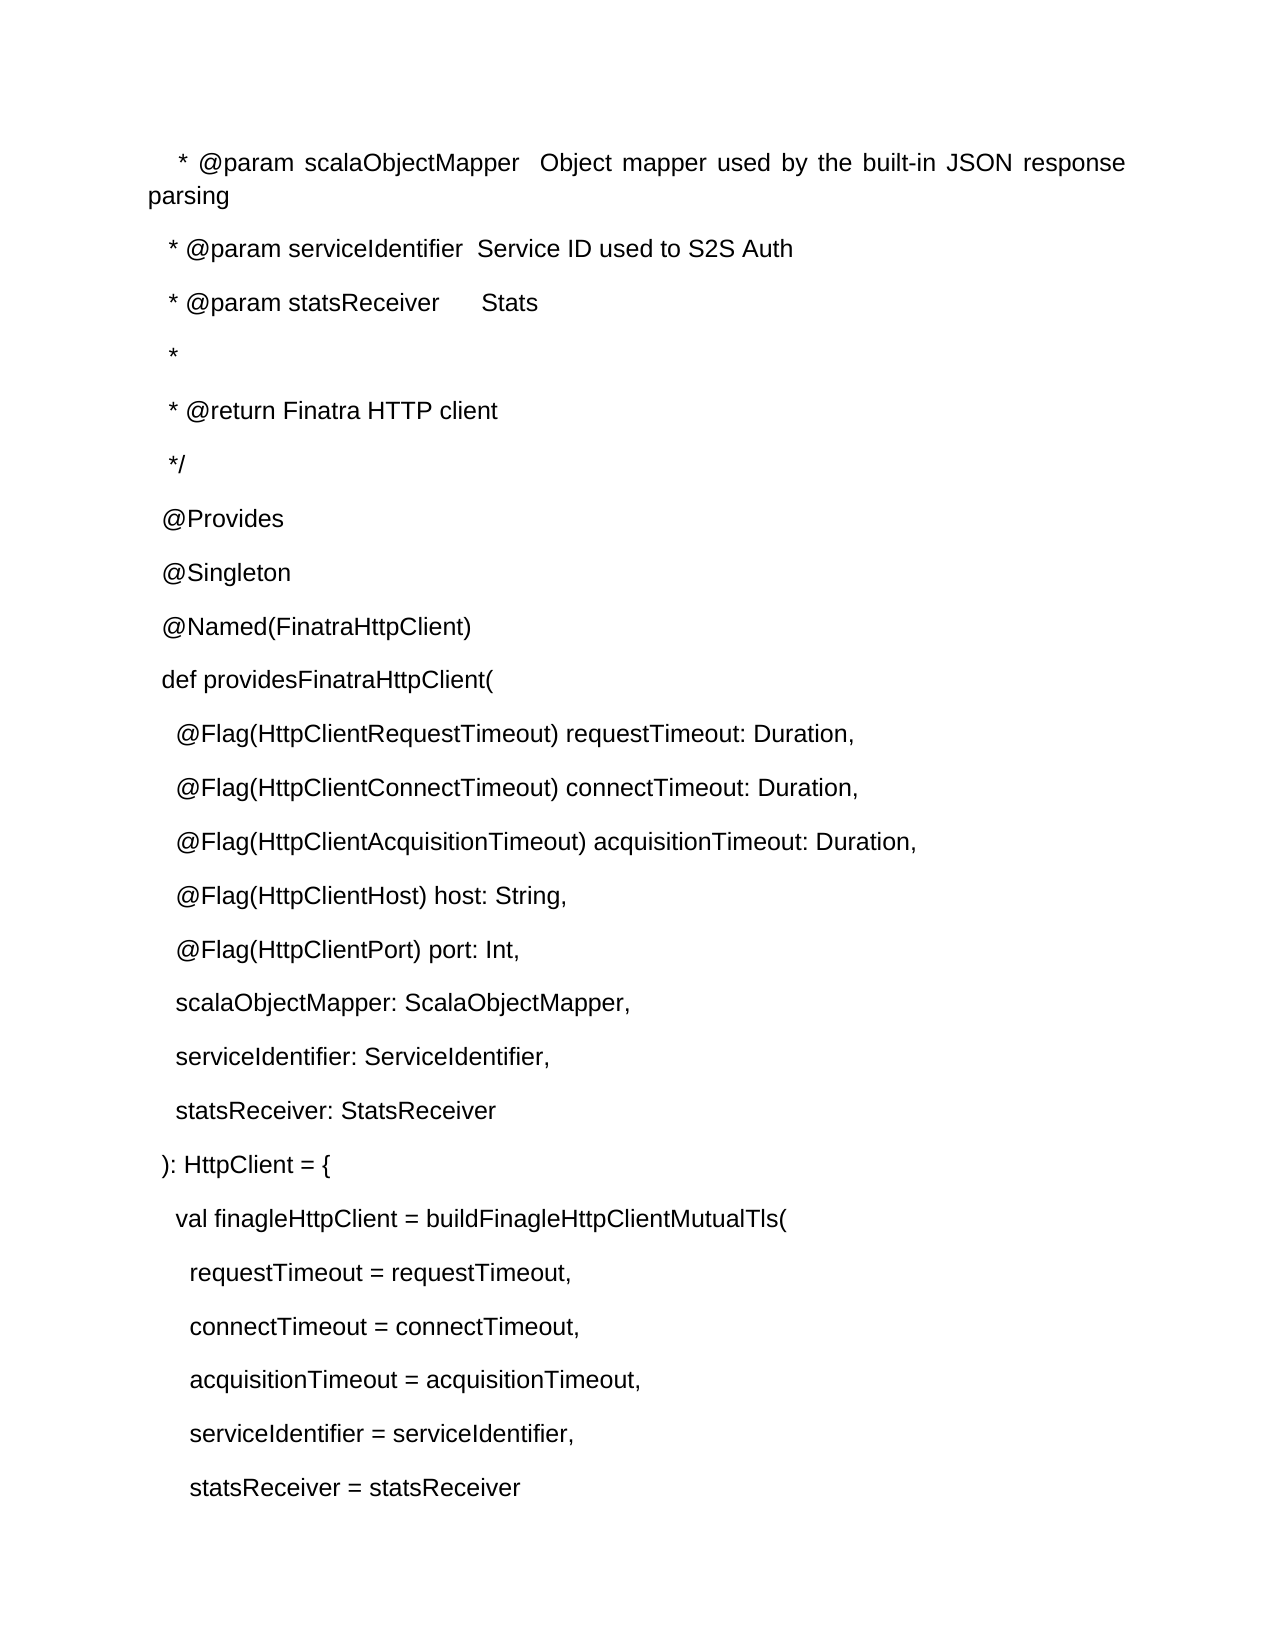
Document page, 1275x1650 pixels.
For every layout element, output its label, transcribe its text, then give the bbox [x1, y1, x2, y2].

text ): HttpClient = { [148, 1150, 1127, 1179]
text * @return Finatra HTTP client [148, 396, 1127, 425]
text connectTimeout = connectTimeout, [148, 1312, 1127, 1340]
text requestTimeout = requestTimeout, [148, 1258, 1127, 1286]
text statsReceiver: StatsReceiver [148, 1096, 1127, 1125]
text @Flag(HttpClientConnectTimeout) connectTimeout: Duration, [148, 773, 1127, 802]
text @Provides [148, 504, 1127, 532]
text scalaObjectMapper: ScalaObjectMapper, [148, 988, 1127, 1017]
text * @param statsReceiver Stats [148, 288, 1127, 317]
text */ [148, 450, 1127, 479]
text @Flag(HttpClientPort) port: Int, [148, 934, 1127, 963]
text def providesFinatraHttpClient( [148, 665, 1127, 694]
text @Flag(HttpClientHost) host: String, [148, 881, 1127, 909]
text val finagleHttpClient = buildFinagleHttpClientMutualTls( [148, 1204, 1127, 1233]
text @Singleton [148, 558, 1127, 586]
text statsReceiver = statsReceiver [148, 1473, 1127, 1502]
text * @param serviceIdentifier Service ID used to S2S Auth [148, 234, 1127, 263]
text * @param scalaObjectMapper Object mapper used by the built-in JSON response parsing [148, 148, 1127, 209]
text serviceIdentifier: ServiceIdentifier, [148, 1042, 1127, 1071]
text @Flag(HttpClientAcquisitionTimeout) acquisitionTimeout: Duration, [148, 827, 1127, 856]
text @Named(FinatraHttpClient) [148, 611, 1127, 640]
text serviceIdentifier = serviceIdentifier, [148, 1419, 1127, 1448]
text * [148, 342, 1127, 371]
text @Flag(HttpClientRequestTimeout) requestTimeout: Duration, [148, 719, 1127, 748]
text acquisitionTimeout = acquisitionTimeout, [148, 1365, 1127, 1394]
